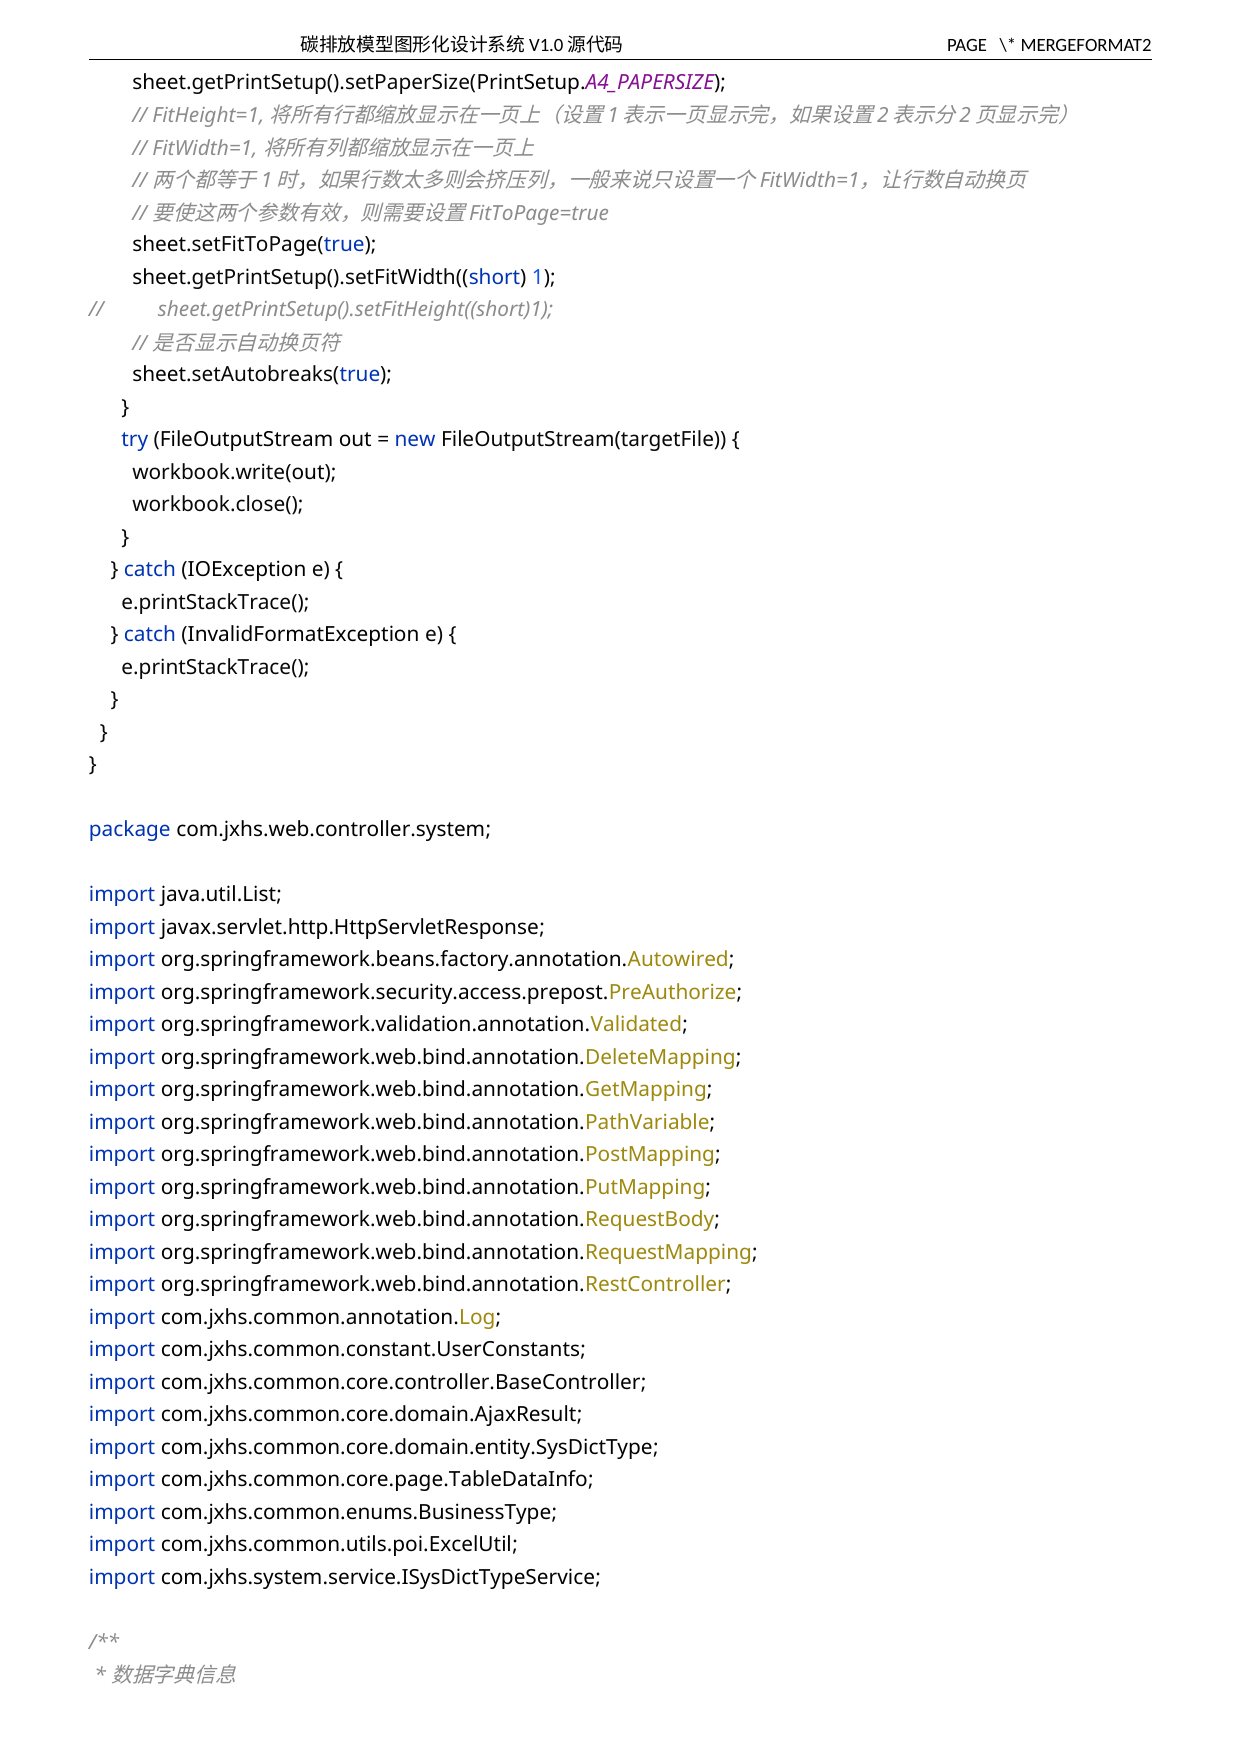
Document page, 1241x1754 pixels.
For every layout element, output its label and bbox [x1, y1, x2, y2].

text [89, 813, 1152, 1690]
text [89, 65, 1152, 780]
